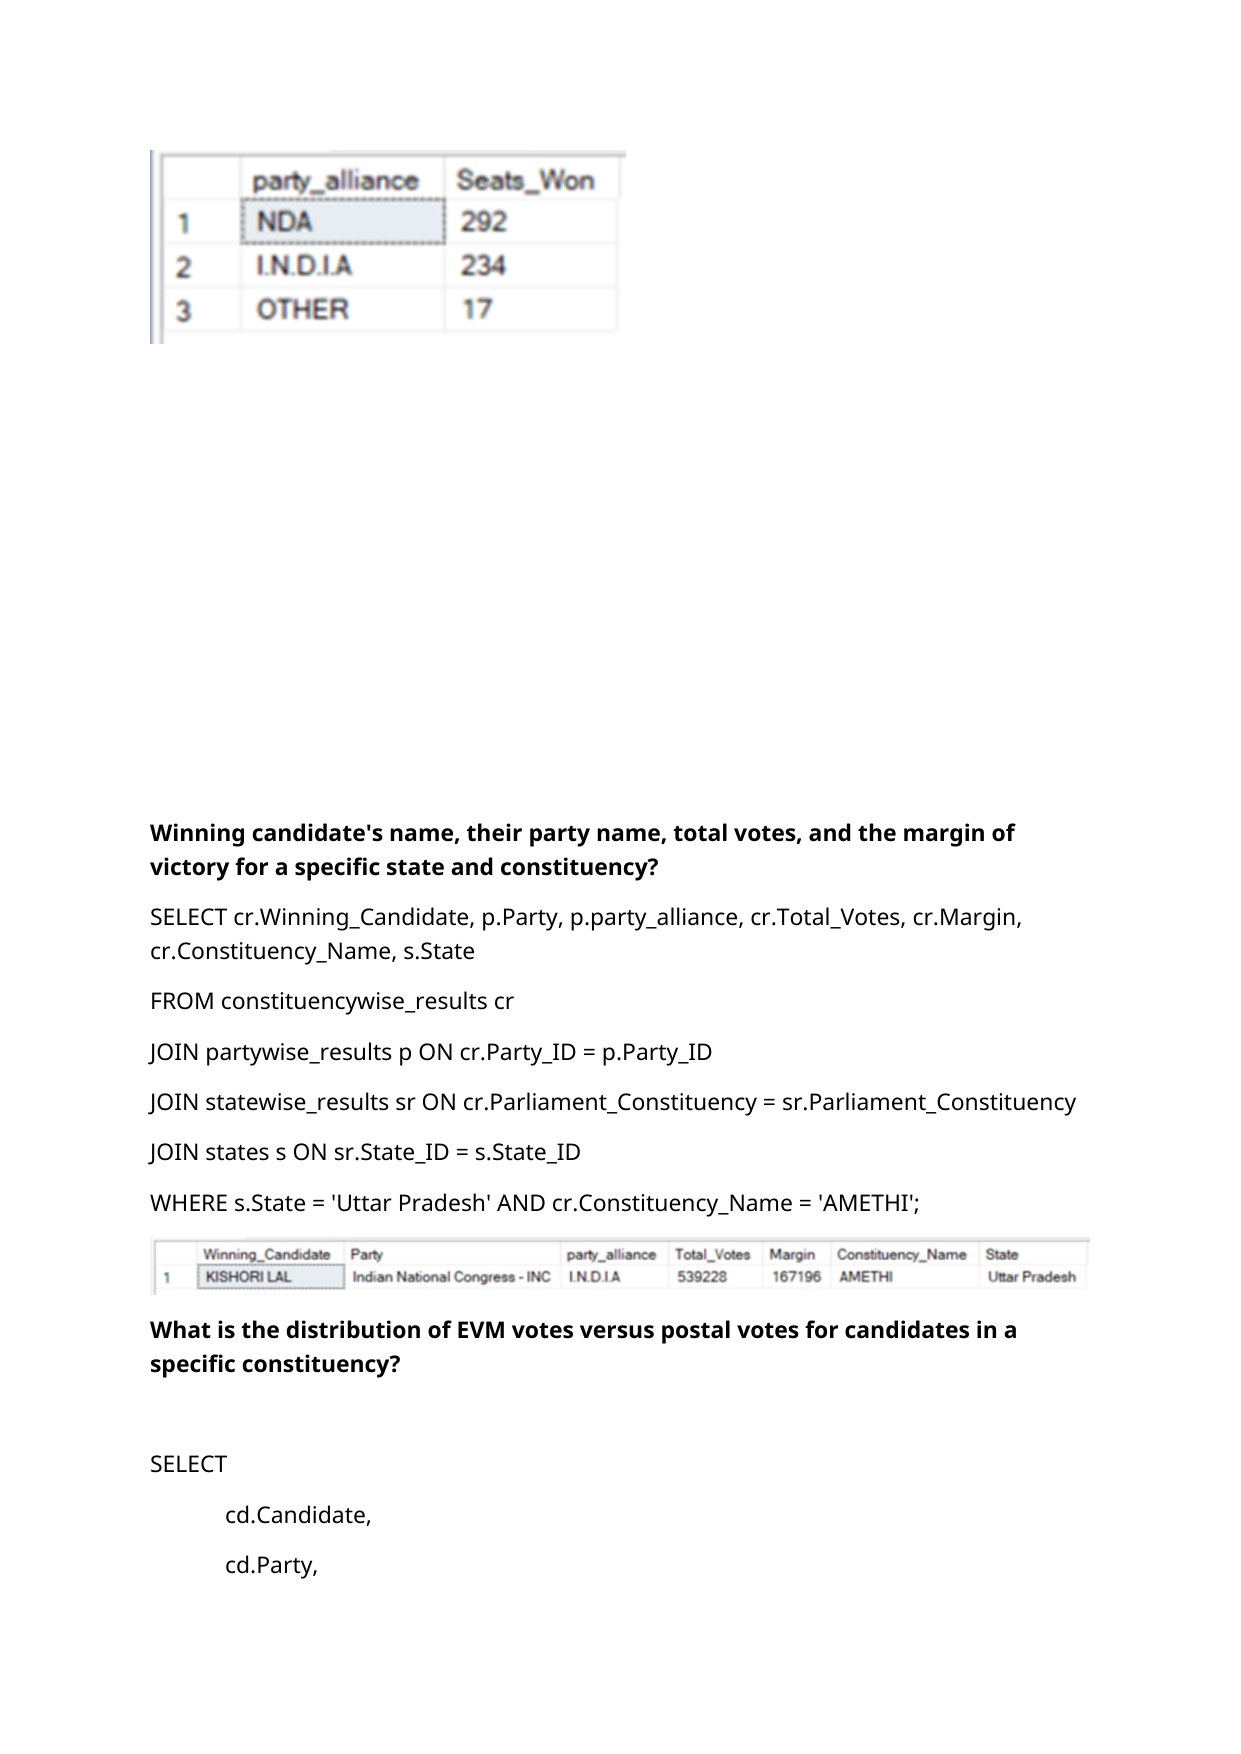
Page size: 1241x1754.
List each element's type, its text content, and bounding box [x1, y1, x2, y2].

text cd.Candidate, [150, 1499, 1090, 1530]
text What is the distribution of EVM votes versus postal votes for candidates in a specific constituency? [150, 1314, 1090, 1379]
text Winning candidate's name, their party name, total votes, and the margin of victory for a specific state and constituency? [150, 817, 1090, 882]
text JOIN statewise_results sr ON cr.Parliament_Constituency = sr.Parliament_Constituency [150, 1086, 1090, 1117]
text JOIN partywise_results p ON cr.Party_ID = p.Party_ID [150, 1035, 1090, 1067]
text cd.Party, [150, 1549, 1090, 1580]
text SELECT cr.Winning_Candidate, p.Party, p.party_alliance, cr.Total_Votes, cr.Margin, cr.Constituency_Name, s.State [150, 901, 1090, 966]
text SELECT [150, 1448, 1090, 1479]
picture [150, 150, 627, 344]
picture [150, 1237, 1090, 1295]
text JOIN states s ON sr.State_ID = s.State_ID [150, 1136, 1090, 1167]
text WHERE s.State = 'Uttar Pradesh' AND cr.Constituency_Name = 'AMETHI'; [150, 1187, 1090, 1218]
text FROM constituencywise_results cr [150, 985, 1090, 1016]
